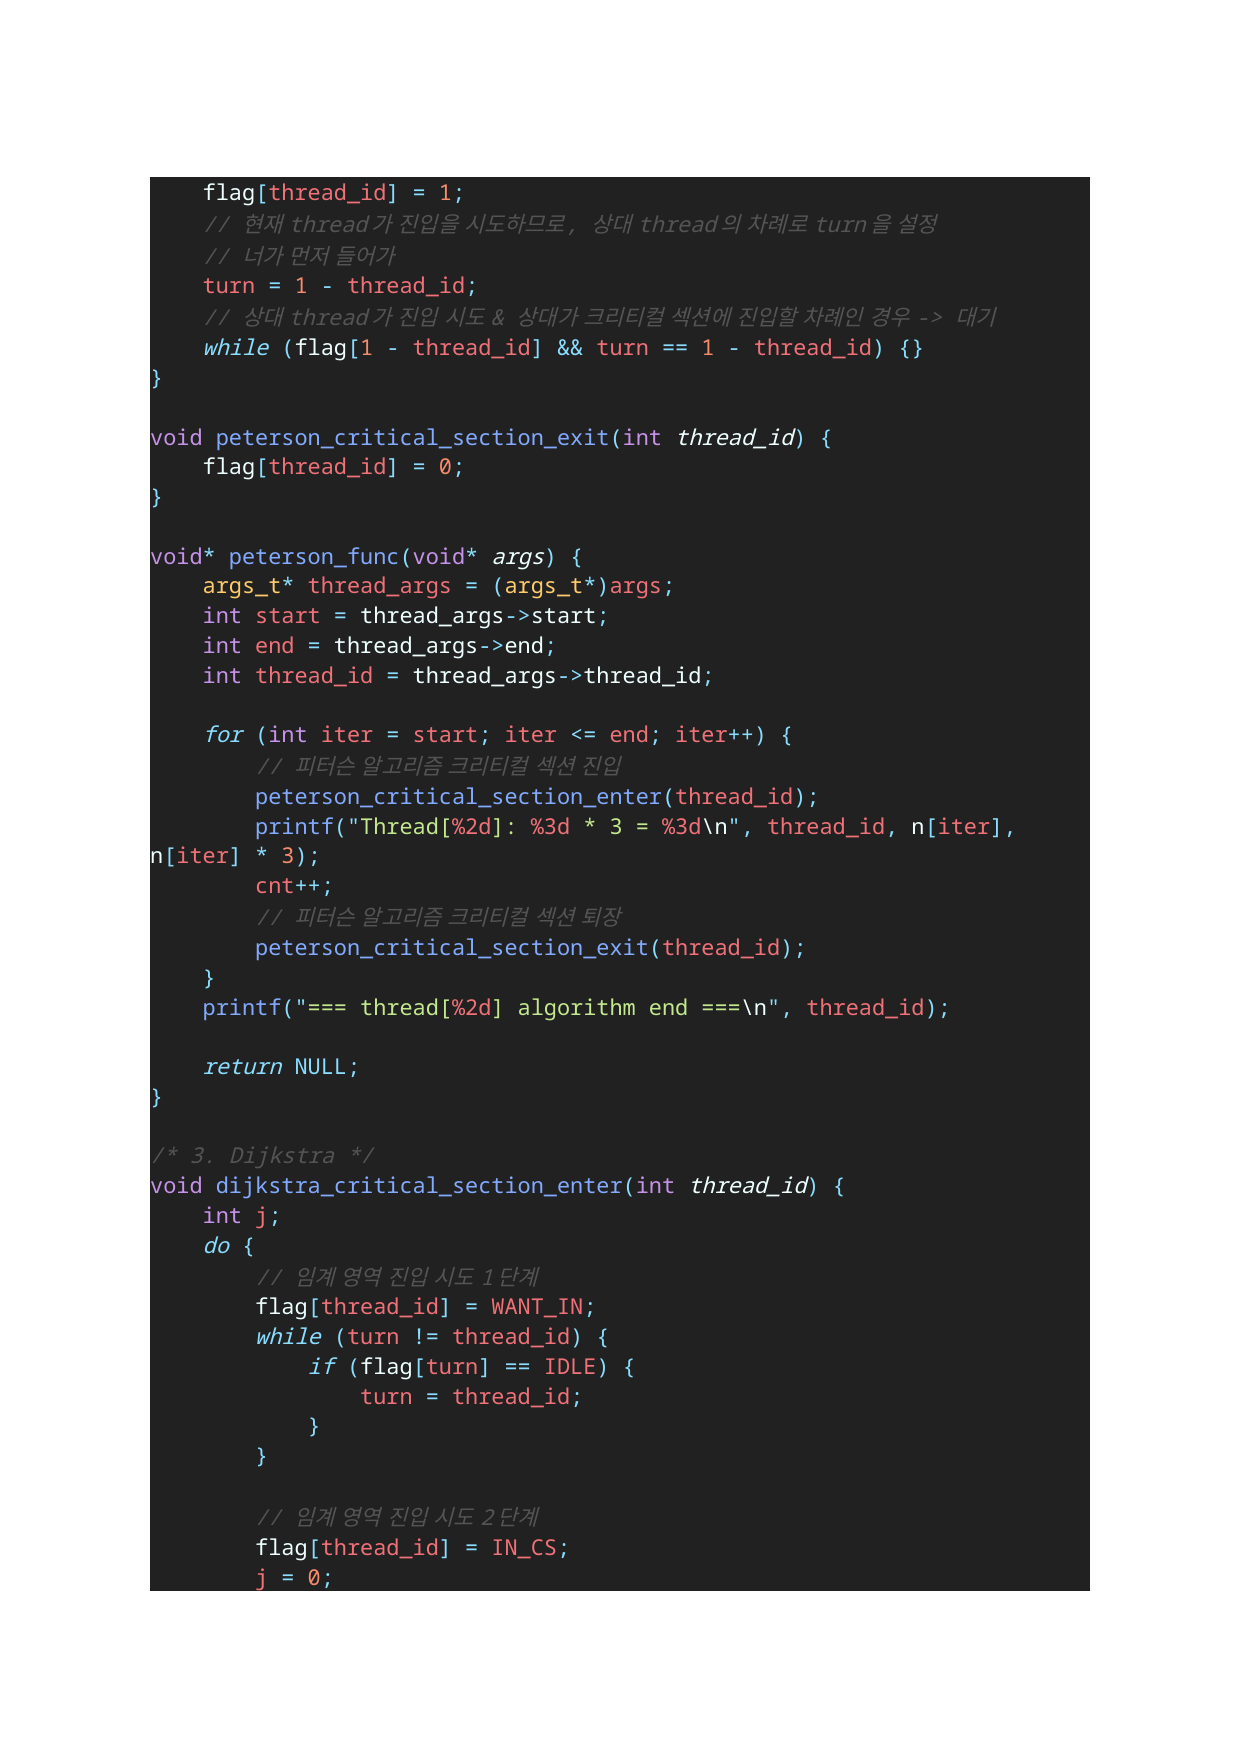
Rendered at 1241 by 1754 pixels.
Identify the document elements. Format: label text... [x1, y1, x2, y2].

text // 피터슨 알고리즘 크리티컬 섹션 진입 [150, 749, 1090, 781]
text } [150, 1440, 1090, 1470]
text j = 0; [150, 1561, 1090, 1591]
text while (flag[1 - thread_id] && turn == 1 - thread_id) {} [150, 332, 1090, 362]
text /* 3. Dijkstra */ [150, 1140, 1090, 1170]
text // 임계 영역 진입 시도 1단계 [150, 1259, 1090, 1291]
text void dijkstra_critical_section_enter(int thread_id) { [150, 1170, 1090, 1200]
text return NULL; [150, 1051, 1090, 1081]
text do { [150, 1230, 1090, 1259]
text args_t* thread_args = (args_t*)args; [150, 570, 1090, 600]
text while (turn != thread_id) { [150, 1321, 1090, 1351]
text // 상대 thread가 진입 시도 & 상대가 크리티컬 섹션에 진입할 차례인 경우 -> 대기 [150, 300, 1090, 332]
text void peterson_critical_section_exit(int thread_id) { [150, 421, 1090, 451]
text flag[thread_id] = 1; [150, 177, 1090, 207]
text peterson_critical_section_enter(thread_id); [150, 781, 1090, 811]
text flag[thread_id] = WANT_IN; [150, 1291, 1090, 1321]
text // 너가 먼저 들어가 [150, 239, 1090, 271]
text for (int iter = start; iter <= end; iter++) { [150, 719, 1090, 749]
text // 피터슨 알고리즘 크리티컬 섹션 퇴장 [150, 900, 1090, 932]
text flag[thread_id] = 0; [150, 451, 1090, 481]
text } [150, 481, 1090, 511]
text turn = thread_id; [150, 1381, 1090, 1411]
text printf("=== thread[%2d] algorithm end ===\n", thread_id); [150, 991, 1090, 1021]
text } [150, 362, 1090, 392]
text // 임계 영역 진입 시도 2단계 [150, 1500, 1090, 1532]
text int j; [150, 1200, 1090, 1230]
text int start = thread_args->start; [150, 600, 1090, 630]
text int end = thread_args->end; [150, 630, 1090, 660]
text // 현재 thread가 진입을 시도하므로, 상대 thread의 차례로 turn을 설정 [150, 207, 1090, 239]
text void* peterson_func(void* args) { [150, 541, 1090, 570]
text cnt++; [150, 870, 1090, 900]
text turn = 1 - thread_id; [150, 271, 1090, 300]
text } [150, 1081, 1090, 1111]
text } [150, 1411, 1090, 1440]
text peterson_critical_section_exit(thread_id); [150, 932, 1090, 962]
text printf("Thread[%2d]: %3d * 3 = %3d\n", thread_id, n[iter], n[iter] * 3); [150, 811, 1090, 870]
text flag[thread_id] = IN_CS; [150, 1532, 1090, 1561]
text int thread_id = thread_args->thread_id; [150, 660, 1090, 689]
text } [150, 962, 1090, 991]
text if (flag[turn] == IDLE) { [150, 1351, 1090, 1381]
